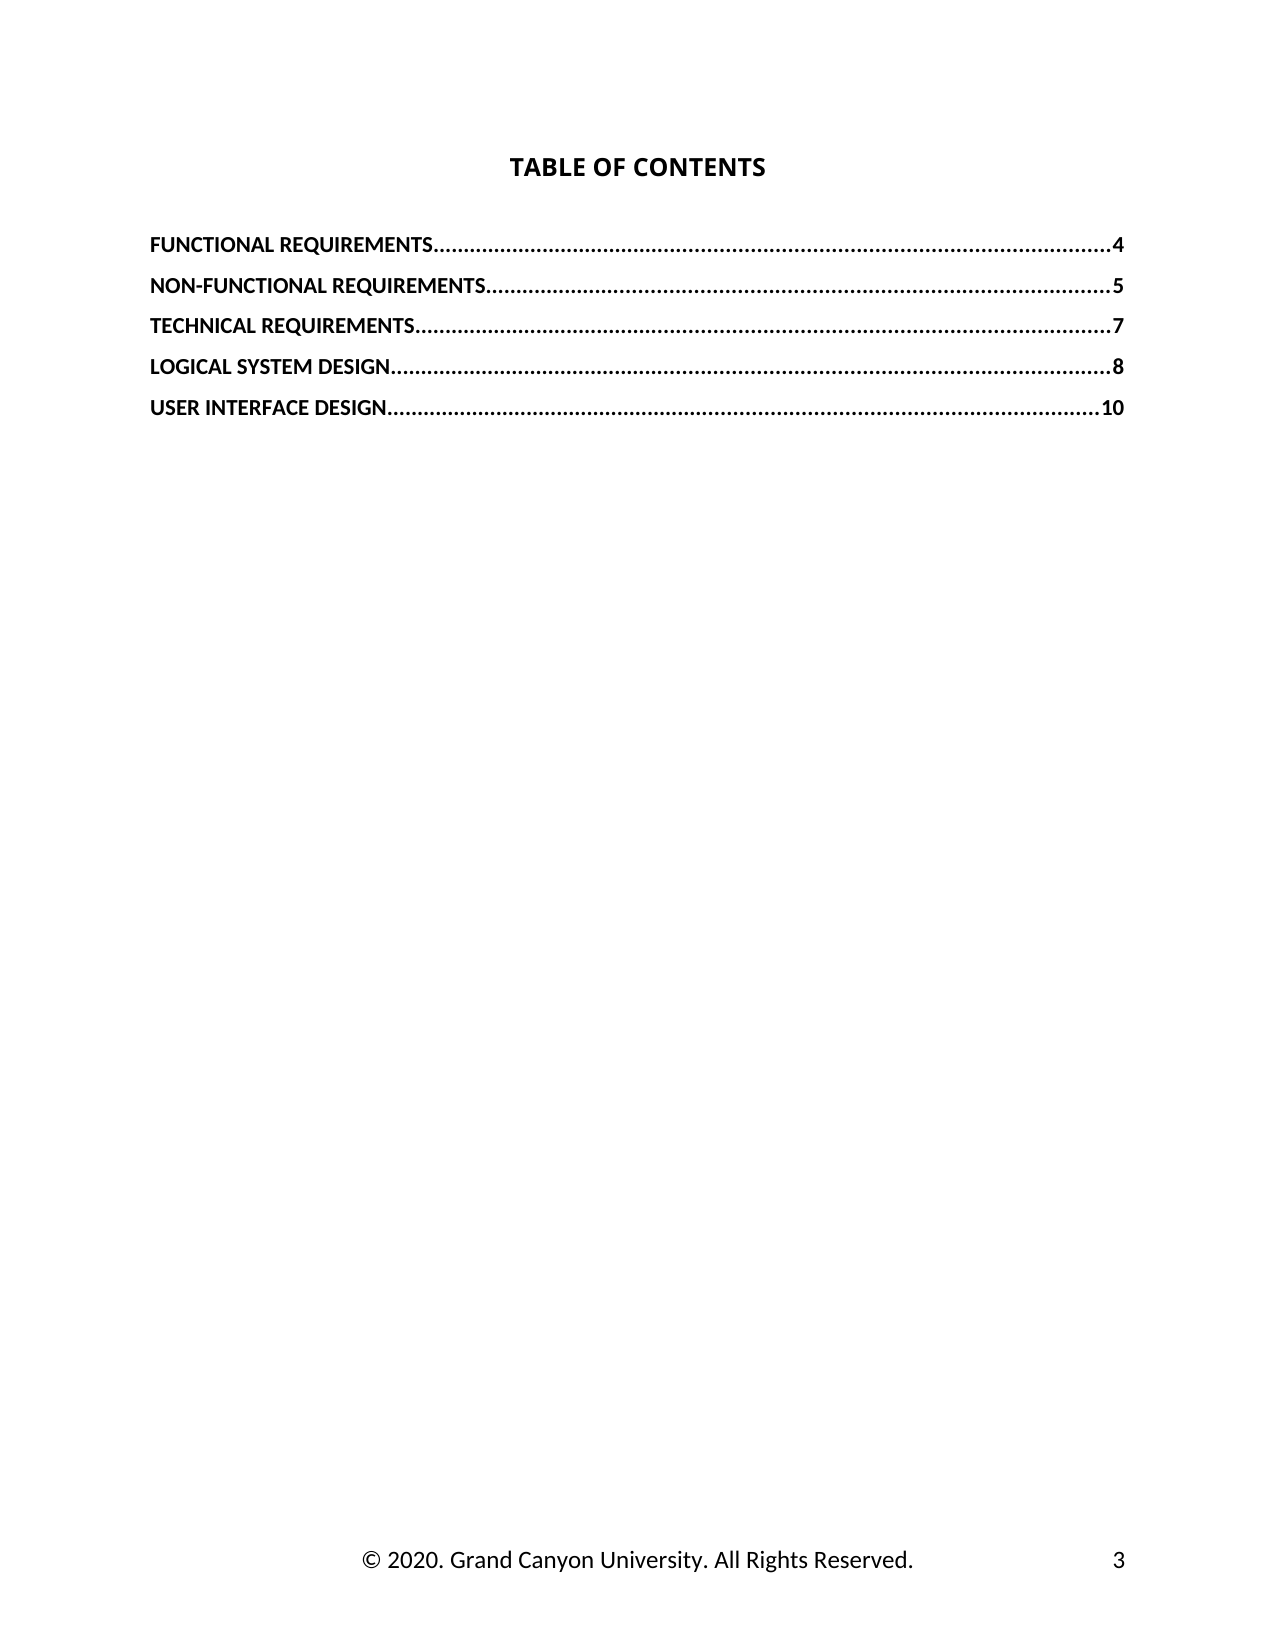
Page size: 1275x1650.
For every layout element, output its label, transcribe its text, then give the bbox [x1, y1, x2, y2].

text Non-Functional Requirements 5 [150, 271, 1125, 299]
text Logical System Design 8 [150, 352, 1125, 380]
text Functional Requirements 4 [150, 231, 1125, 259]
text User Interface Design 10 [150, 393, 1125, 421]
text TABLE OF CONTENTS [150, 150, 1125, 184]
text Technical Requirements 7 [150, 312, 1125, 340]
